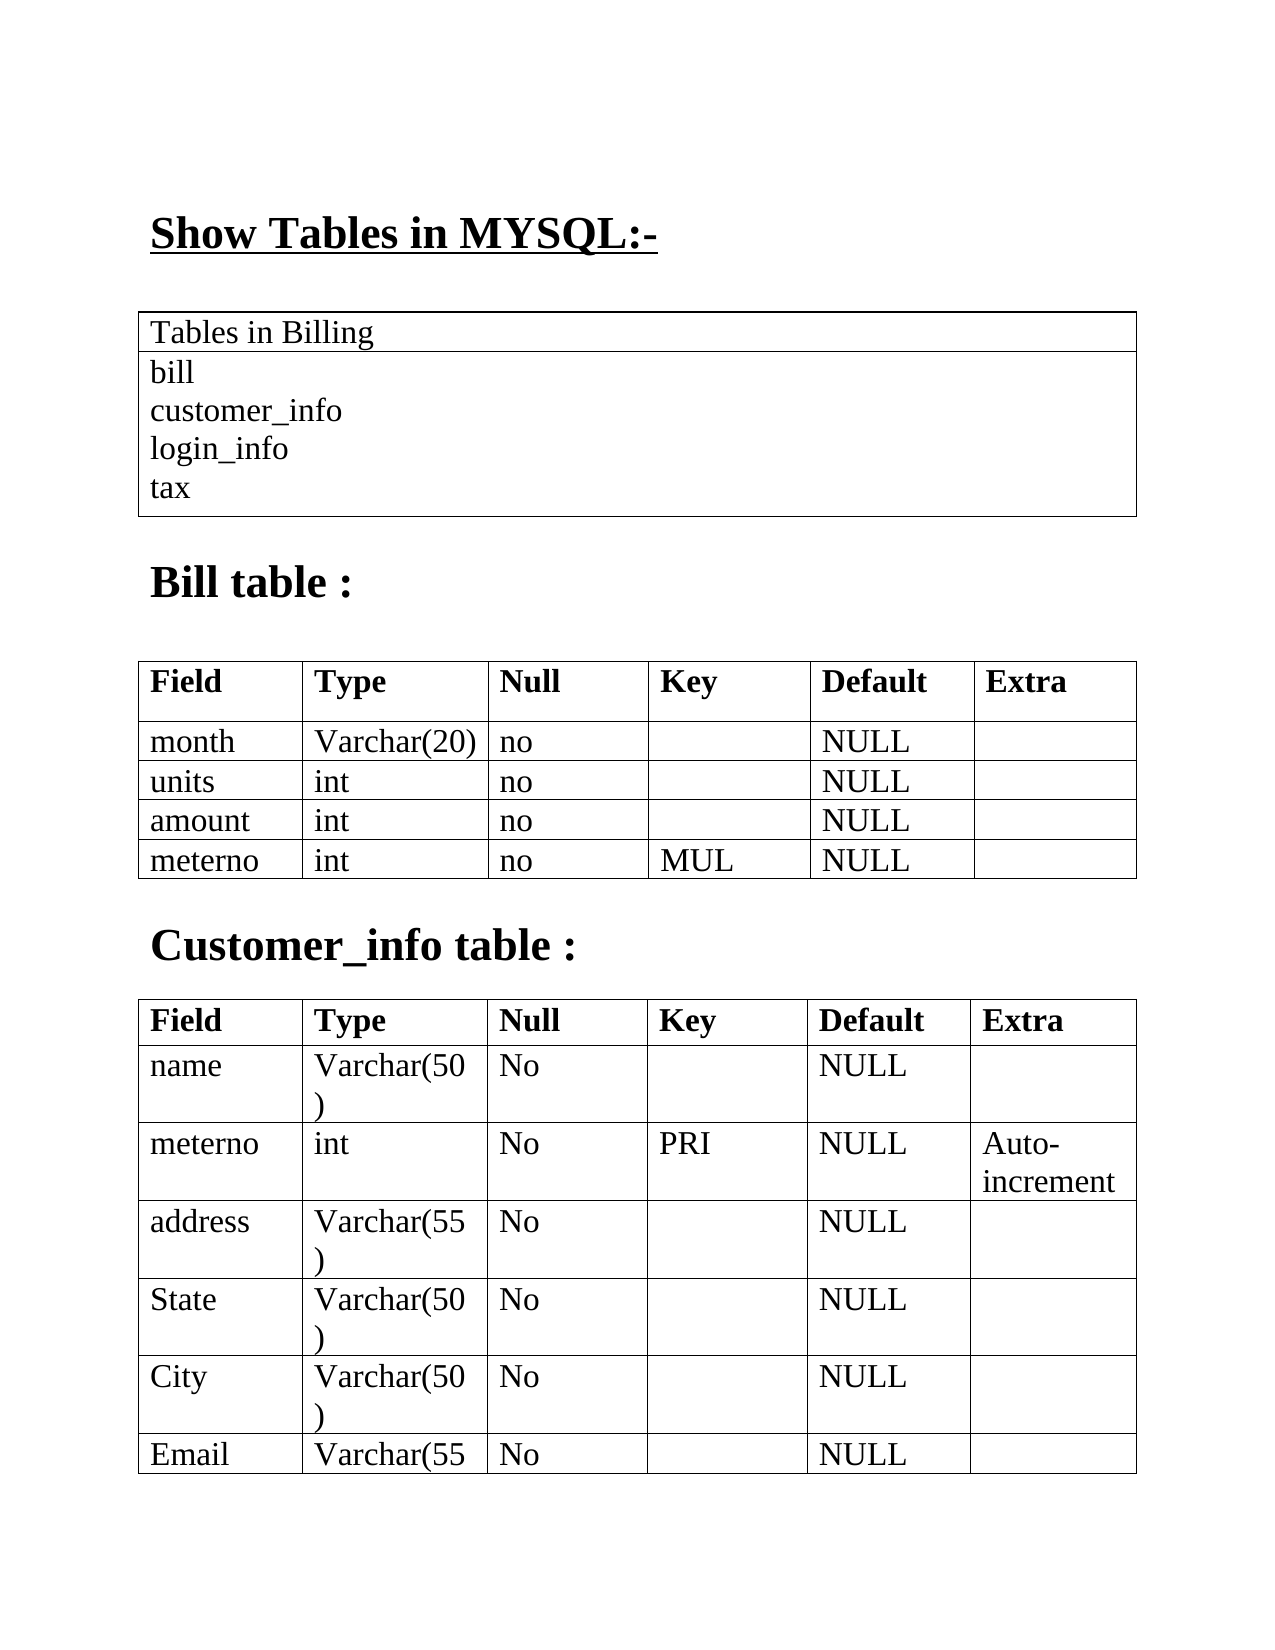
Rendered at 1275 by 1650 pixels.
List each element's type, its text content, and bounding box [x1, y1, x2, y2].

table_cell [649, 800, 810, 839]
table_cell NULL [808, 1123, 970, 1200]
table_cell [649, 761, 810, 799]
table_cell name [139, 1046, 302, 1122]
table_cell no [489, 761, 648, 799]
table_header Field [139, 1000, 302, 1044]
table_cell NULL [808, 1356, 970, 1433]
table_cell PRI [648, 1123, 807, 1200]
table_cell no [489, 800, 648, 839]
table_cell Varchar(55) [303, 1434, 487, 1472]
table_cell NULL [811, 800, 974, 839]
table_cell [648, 1046, 807, 1122]
table_header Tables in Billing [139, 313, 1136, 351]
table_header Default [811, 662, 974, 721]
table_cell [971, 1434, 1136, 1472]
table_cell [648, 1201, 807, 1278]
table_cell [971, 1279, 1136, 1355]
table_cell units [139, 761, 302, 799]
table_cell int [303, 761, 488, 799]
table_cell bill customer_info login_info tax [139, 352, 1136, 516]
table_cell NULL [808, 1201, 970, 1278]
table_cell Varchar(50) [303, 1279, 487, 1355]
table_cell [971, 1356, 1136, 1433]
table_cell [971, 1201, 1136, 1278]
table_cell No [488, 1201, 647, 1278]
table_cell Varchar(50) [303, 1356, 487, 1433]
table_cell [971, 1046, 1136, 1122]
table_cell [975, 761, 1136, 799]
table_cell NULL [811, 722, 974, 760]
table_cell No [488, 1434, 647, 1472]
table_cell no [489, 840, 648, 878]
table_cell amount [139, 800, 302, 839]
table_cell [975, 722, 1136, 760]
table_cell Varchar(20) [303, 722, 488, 760]
text Customer_info table : [150, 917, 1125, 970]
table_cell [649, 722, 810, 760]
table_cell meterno [139, 840, 302, 878]
table_cell No [488, 1279, 647, 1355]
table_cell Varchar(50) [303, 1046, 487, 1122]
table_cell meterno [139, 1123, 302, 1200]
table_cell NULL [808, 1046, 970, 1122]
table_cell [648, 1279, 807, 1355]
table_cell Varchar(55) [303, 1201, 487, 1278]
table_cell [648, 1356, 807, 1433]
text Show Tables in MYSQL:- [150, 206, 1125, 259]
table_cell [648, 1434, 807, 1472]
table_cell City [139, 1356, 302, 1433]
table_cell int [303, 840, 488, 878]
table_header Null [489, 662, 648, 721]
table_cell No [488, 1046, 647, 1122]
table_cell State [139, 1279, 302, 1355]
table_cell NULL [808, 1279, 970, 1355]
table_cell Auto-increment [971, 1123, 1136, 1200]
table_cell [975, 840, 1136, 878]
table_cell NULL [808, 1434, 970, 1472]
table_cell Email [139, 1434, 302, 1472]
table_header Type [303, 1000, 487, 1044]
table_header Type [303, 662, 488, 721]
text Bill table : [150, 555, 1125, 608]
table_header Key [648, 1000, 807, 1044]
table_header Default [808, 1000, 970, 1044]
table_cell No [488, 1356, 647, 1433]
table_header Extra [975, 662, 1136, 721]
table_cell NULL [811, 761, 974, 799]
table_header Field [139, 662, 302, 721]
table_cell No [488, 1123, 647, 1200]
table_cell NULL [811, 840, 974, 878]
table_cell no [489, 722, 648, 760]
table_cell MUL [649, 840, 810, 878]
table_cell month [139, 722, 302, 760]
table_cell int [303, 1123, 487, 1200]
table_cell int [303, 800, 488, 839]
table_cell [975, 800, 1136, 839]
table_header Extra [971, 1000, 1136, 1044]
table_cell address [139, 1201, 302, 1278]
table_header Null [488, 1000, 647, 1044]
table_header Key [649, 662, 810, 721]
